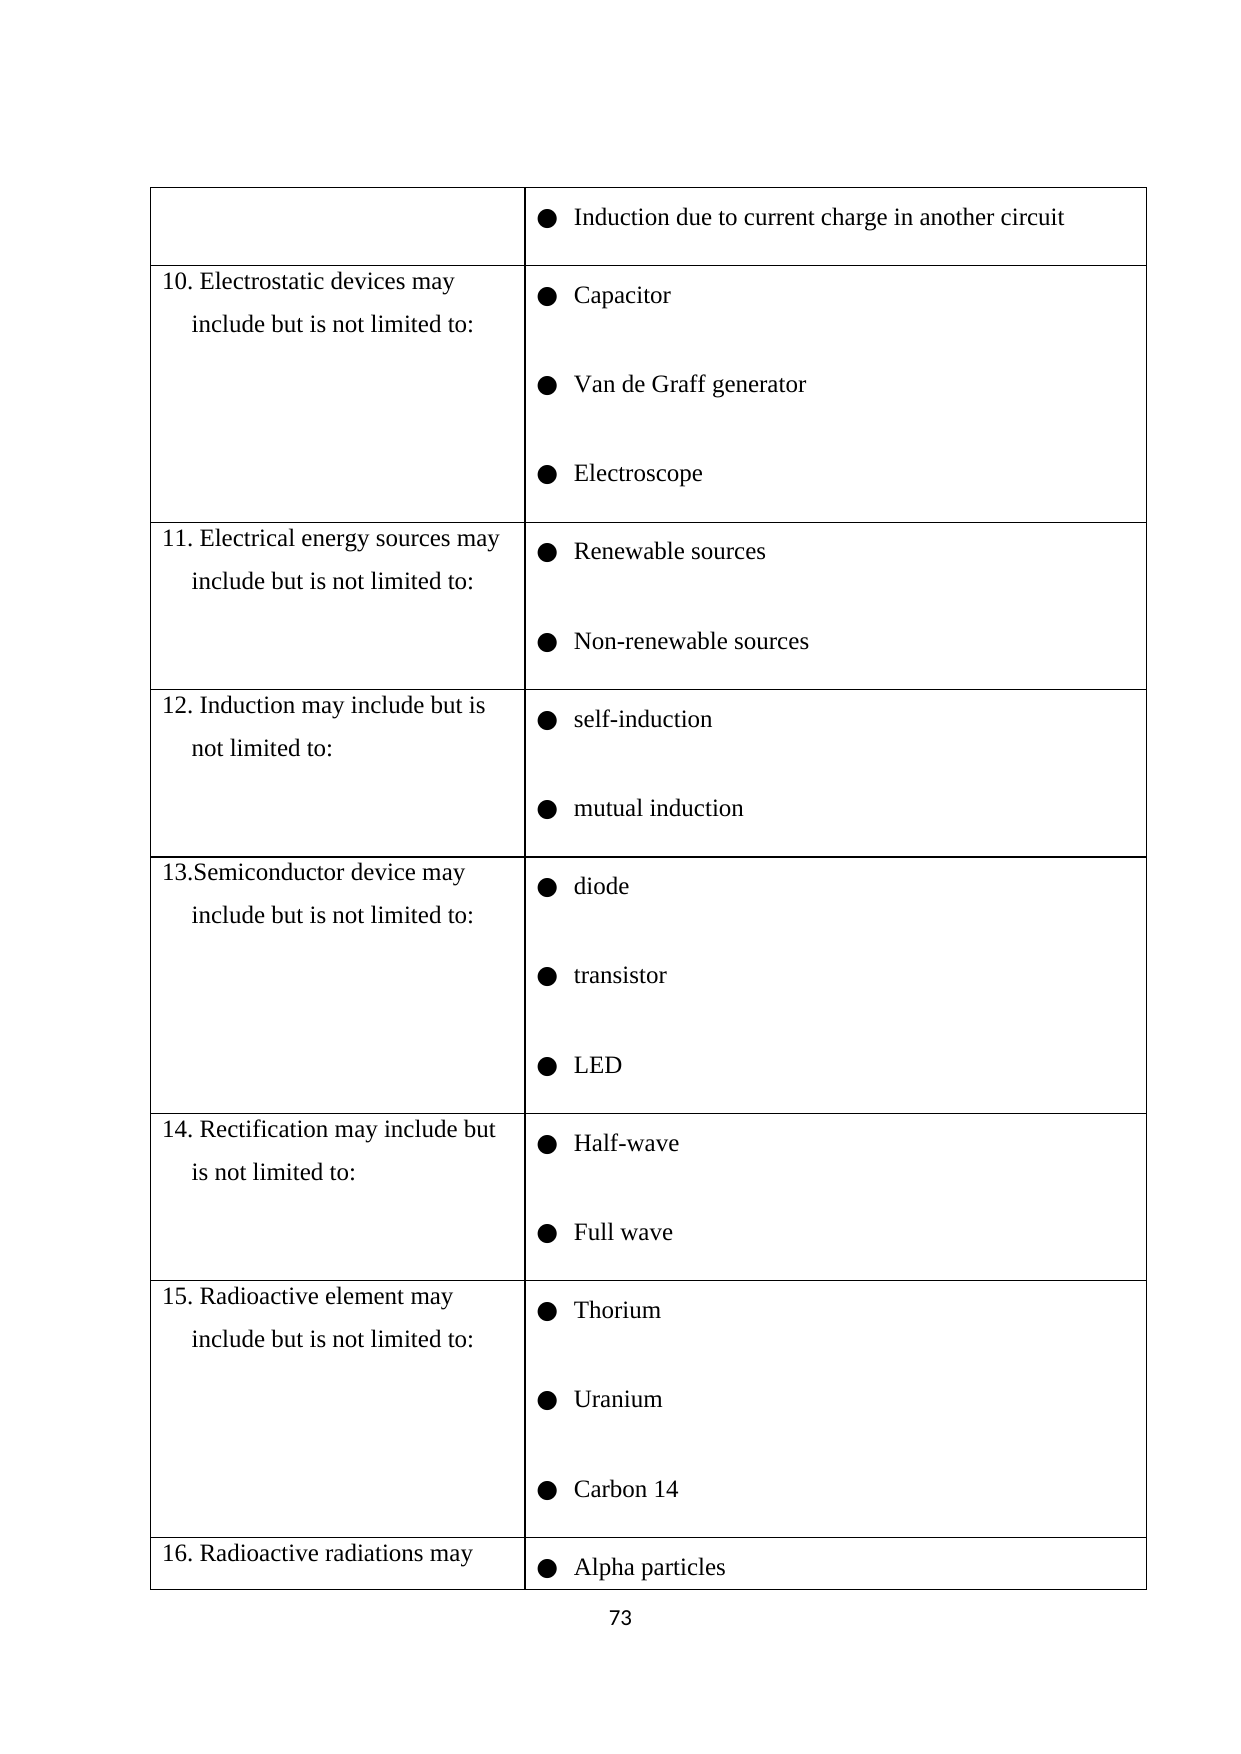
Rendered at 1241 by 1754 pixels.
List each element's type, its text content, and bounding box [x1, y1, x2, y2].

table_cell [151, 188, 524, 265]
table_cell 10. Electrostatic devices may include but is not limited to: [151, 266, 524, 522]
table_cell self-induction mutual induction [526, 690, 1146, 856]
table_cell 12. Induction may include but is not limited to: [151, 690, 524, 856]
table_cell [151, 1538, 524, 1589]
table_cell Renewable sources Non-renewable sources [526, 523, 1146, 689]
table_cell diode transistor LED [526, 858, 1146, 1113]
table_cell Capacitor Van de Graff generator Electroscope [526, 266, 1146, 522]
table_cell 11. Electrical energy sources may include but is not limited to: [151, 523, 524, 689]
table_cell Thorium Uranium Carbon 14 [526, 1281, 1146, 1537]
table_cell 13.Semiconductor device may include but is not limited to: [151, 858, 524, 1113]
table_cell 14. Rectification may include but is not limited to: [151, 1114, 524, 1280]
table_cell 15. Radioactive element may include but is not limited to: [151, 1281, 524, 1537]
table_cell Half-wave Full wave [526, 1114, 1146, 1280]
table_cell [526, 188, 1146, 265]
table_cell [526, 1538, 1146, 1589]
